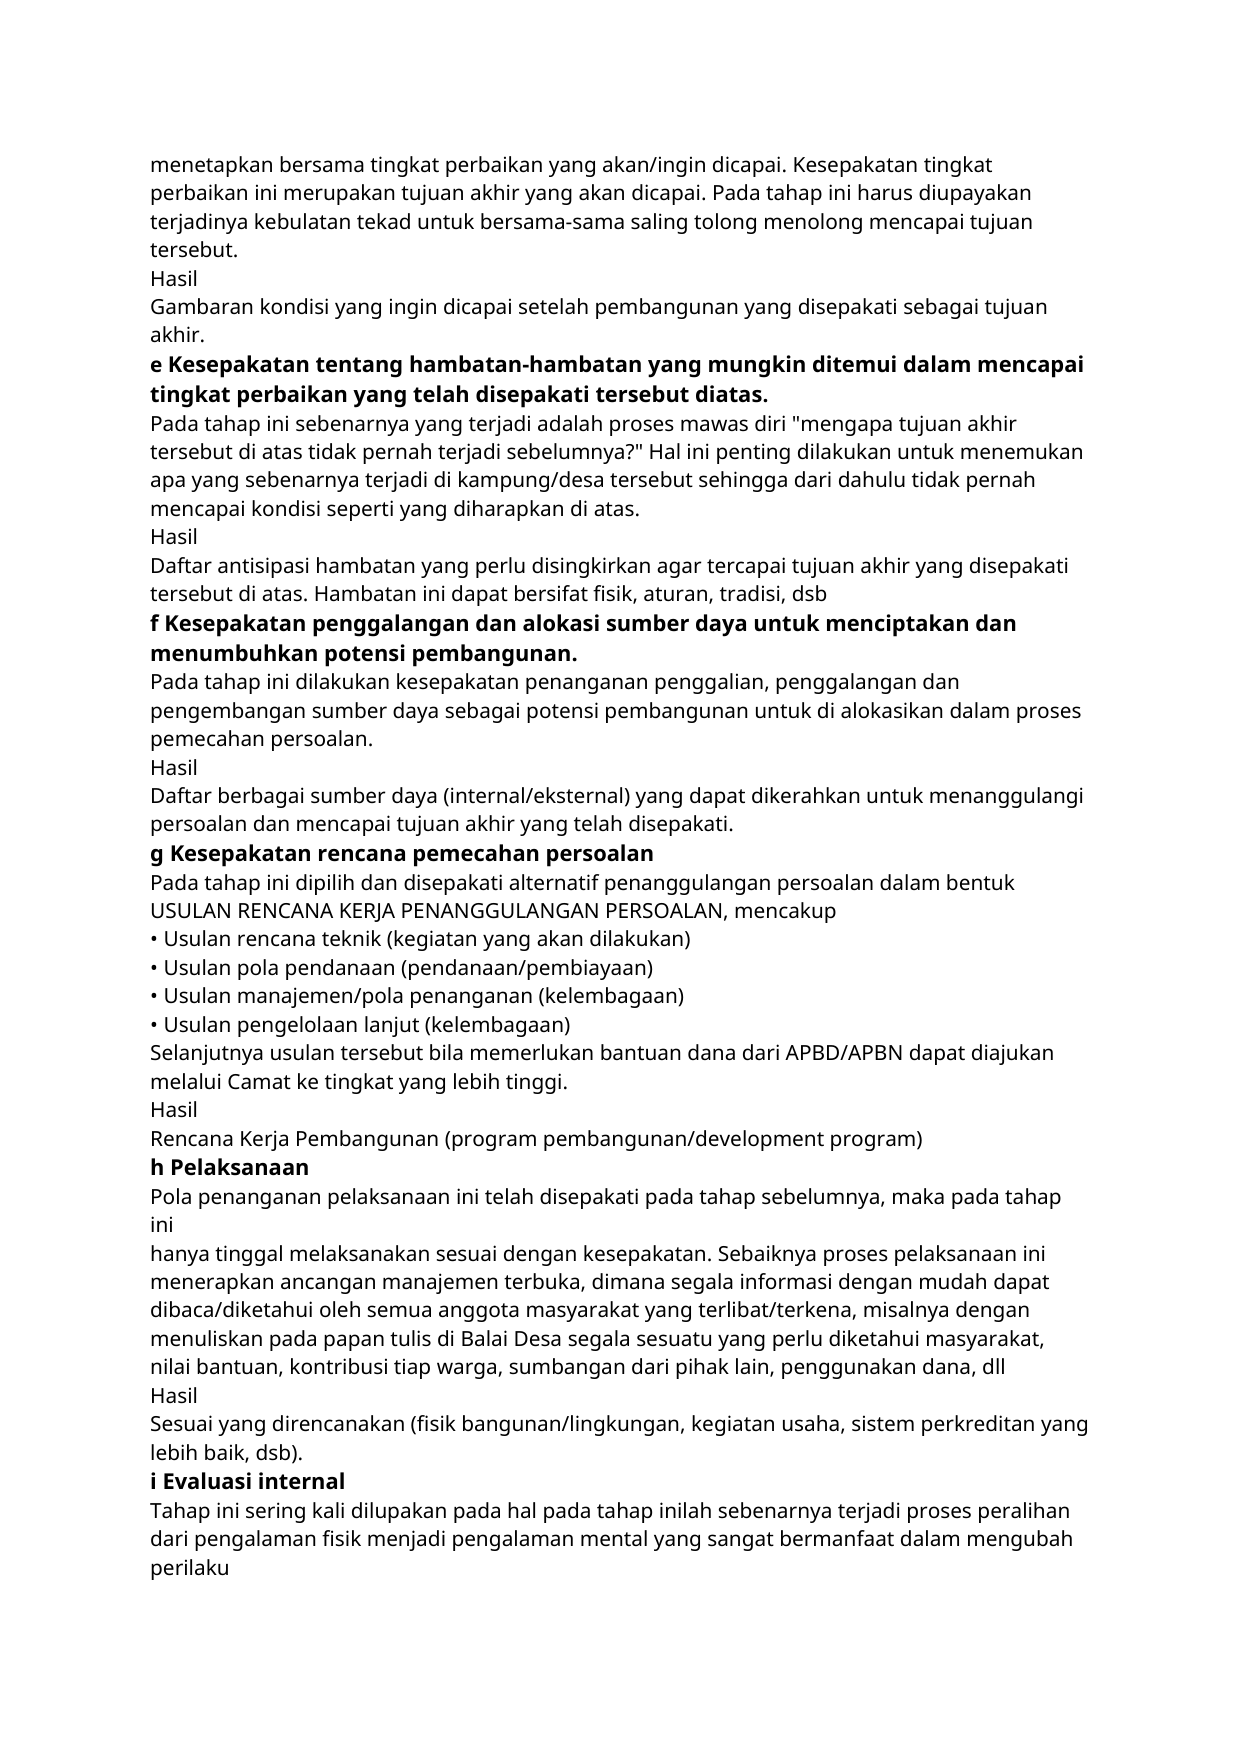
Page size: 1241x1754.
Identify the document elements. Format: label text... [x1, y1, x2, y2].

text terjadinya kebulatan tekad untuk bersama-sama saling tolong menolong mencapai tujuan [150, 207, 1090, 235]
text Gambaran kondisi yang ingin dicapai setelah pembangunan yang disepakati sebagai tujuan [150, 292, 1090, 321]
text Hasil [150, 1095, 1090, 1124]
text perbaikan ini merupakan tujuan akhir yang akan dicapai. Pada tahap ini harus diupayakan [150, 178, 1090, 207]
text • Usulan pola pendanaan (pendanaan/pembiayaan) [150, 953, 1090, 981]
text • Usulan pengelolaan lanjut (kelembagaan) [150, 1010, 1090, 1038]
text perilaku [150, 1553, 1090, 1581]
text Tahap ini sering kali dilupakan pada hal pada tahap inilah sebenarnya terjadi proses peralihan [150, 1496, 1090, 1524]
text menetapkan bersama tingkat perbaikan yang akan/ingin dicapai. Kesepakatan tingkat [150, 150, 1090, 178]
text pengembangan sumber daya sebagai potensi pembangunan untuk di alokasikan dalam proses [150, 696, 1090, 724]
text • Usulan manajemen/pola penanganan (kelembagaan) [150, 981, 1090, 1010]
text Hasil [150, 753, 1090, 781]
text h Pelaksanaan [150, 1152, 1090, 1182]
text Rencana Kerja Pembangunan (program pembangunan/development program) [150, 1124, 1090, 1152]
text tersebut di atas tidak pernah terjadi sebelumnya?" Hal ini penting dilakukan untuk menemukan [150, 437, 1090, 466]
text Pada tahap ini dilakukan kesepakatan penanganan penggalian, penggalangan dan [150, 667, 1090, 696]
text e Kesepakatan tentang hambatan-hambatan yang mungkin ditemui dalam mencapai [150, 349, 1090, 379]
text menerapkan ancangan manajemen terbuka, dimana segala informasi dengan mudah dapat [150, 1267, 1090, 1296]
text Hasil [150, 522, 1090, 551]
text hanya tinggal melaksanakan sesuai dengan kesepakatan. Sebaiknya proses pelaksanaan ini [150, 1239, 1090, 1267]
text • Usulan rencana teknik (kegiatan yang akan dilakukan) [150, 924, 1090, 953]
text i Evaluasi internal [150, 1466, 1090, 1496]
text Pada tahap ini dipilih dan disepakati alternatif penanggulangan persoalan dalam bentuk [150, 868, 1090, 896]
text melalui Camat ke tingkat yang lebih tinggi. [150, 1067, 1090, 1095]
text nilai bantuan, kontribusi tiap warga, sumbangan dari pihak lain, penggunakan dana, dll [150, 1352, 1090, 1381]
text pemecahan persoalan. [150, 724, 1090, 753]
text Pada tahap ini sebenarnya yang terjadi adalah proses mawas diri "mengapa tujuan akhir [150, 409, 1090, 437]
text mencapai kondisi seperti yang diharapkan di atas. [150, 494, 1090, 522]
text Sesuai yang direncanakan (fisik bangunan/lingkungan, kegiatan usaha, sistem perkreditan yang [150, 1409, 1090, 1438]
text tersebut di atas. Hambatan ini dapat bersifat fisik, aturan, tradisi, dsb [150, 579, 1090, 608]
text Hasil [150, 1381, 1090, 1409]
text g Kesepakatan rencana pemecahan persoalan [150, 838, 1090, 868]
text f Kesepakatan penggalangan dan alokasi sumber daya untuk menciptakan dan [150, 608, 1090, 637]
text dari pengalaman fisik menjadi pengalaman mental yang sangat bermanfaat dalam mengubah [150, 1524, 1090, 1553]
text Daftar berbagai sumber daya (internal/eksternal) yang dapat dikerahkan untuk menanggulangi [150, 781, 1090, 809]
text Pola penanganan pelaksanaan ini telah disepakati pada tahap sebelumnya, maka pada tahap ini [150, 1182, 1090, 1239]
text apa yang sebenarnya terjadi di kampung/desa tersebut sehingga dari dahulu tidak pernah [150, 466, 1090, 494]
text persoalan dan mencapai tujuan akhir yang telah disepakati. [150, 809, 1090, 838]
text akhir. [150, 321, 1090, 349]
text USULAN RENCANA KERJA PENANGGULANGAN PERSOALAN, mencakup [150, 896, 1090, 924]
text Hasil [150, 264, 1090, 292]
text tersebut. [150, 235, 1090, 264]
text menumbuhkan potensi pembangunan. [150, 637, 1090, 667]
text tingkat perbaikan yang telah disepakati tersebut diatas. [150, 379, 1090, 409]
text lebih baik, dsb). [150, 1438, 1090, 1466]
text Selanjutnya usulan tersebut bila memerlukan bantuan dana dari APBD/APBN dapat diajukan [150, 1038, 1090, 1067]
text Daftar antisipasi hambatan yang perlu disingkirkan agar tercapai tujuan akhir yang disepakati [150, 551, 1090, 579]
text dibaca/diketahui oleh semua anggota masyarakat yang terlibat/terkena, misalnya dengan menuliskan pada papan tulis di Balai Desa segala sesuatu yang perlu diketahui masyarakat, [150, 1296, 1090, 1352]
